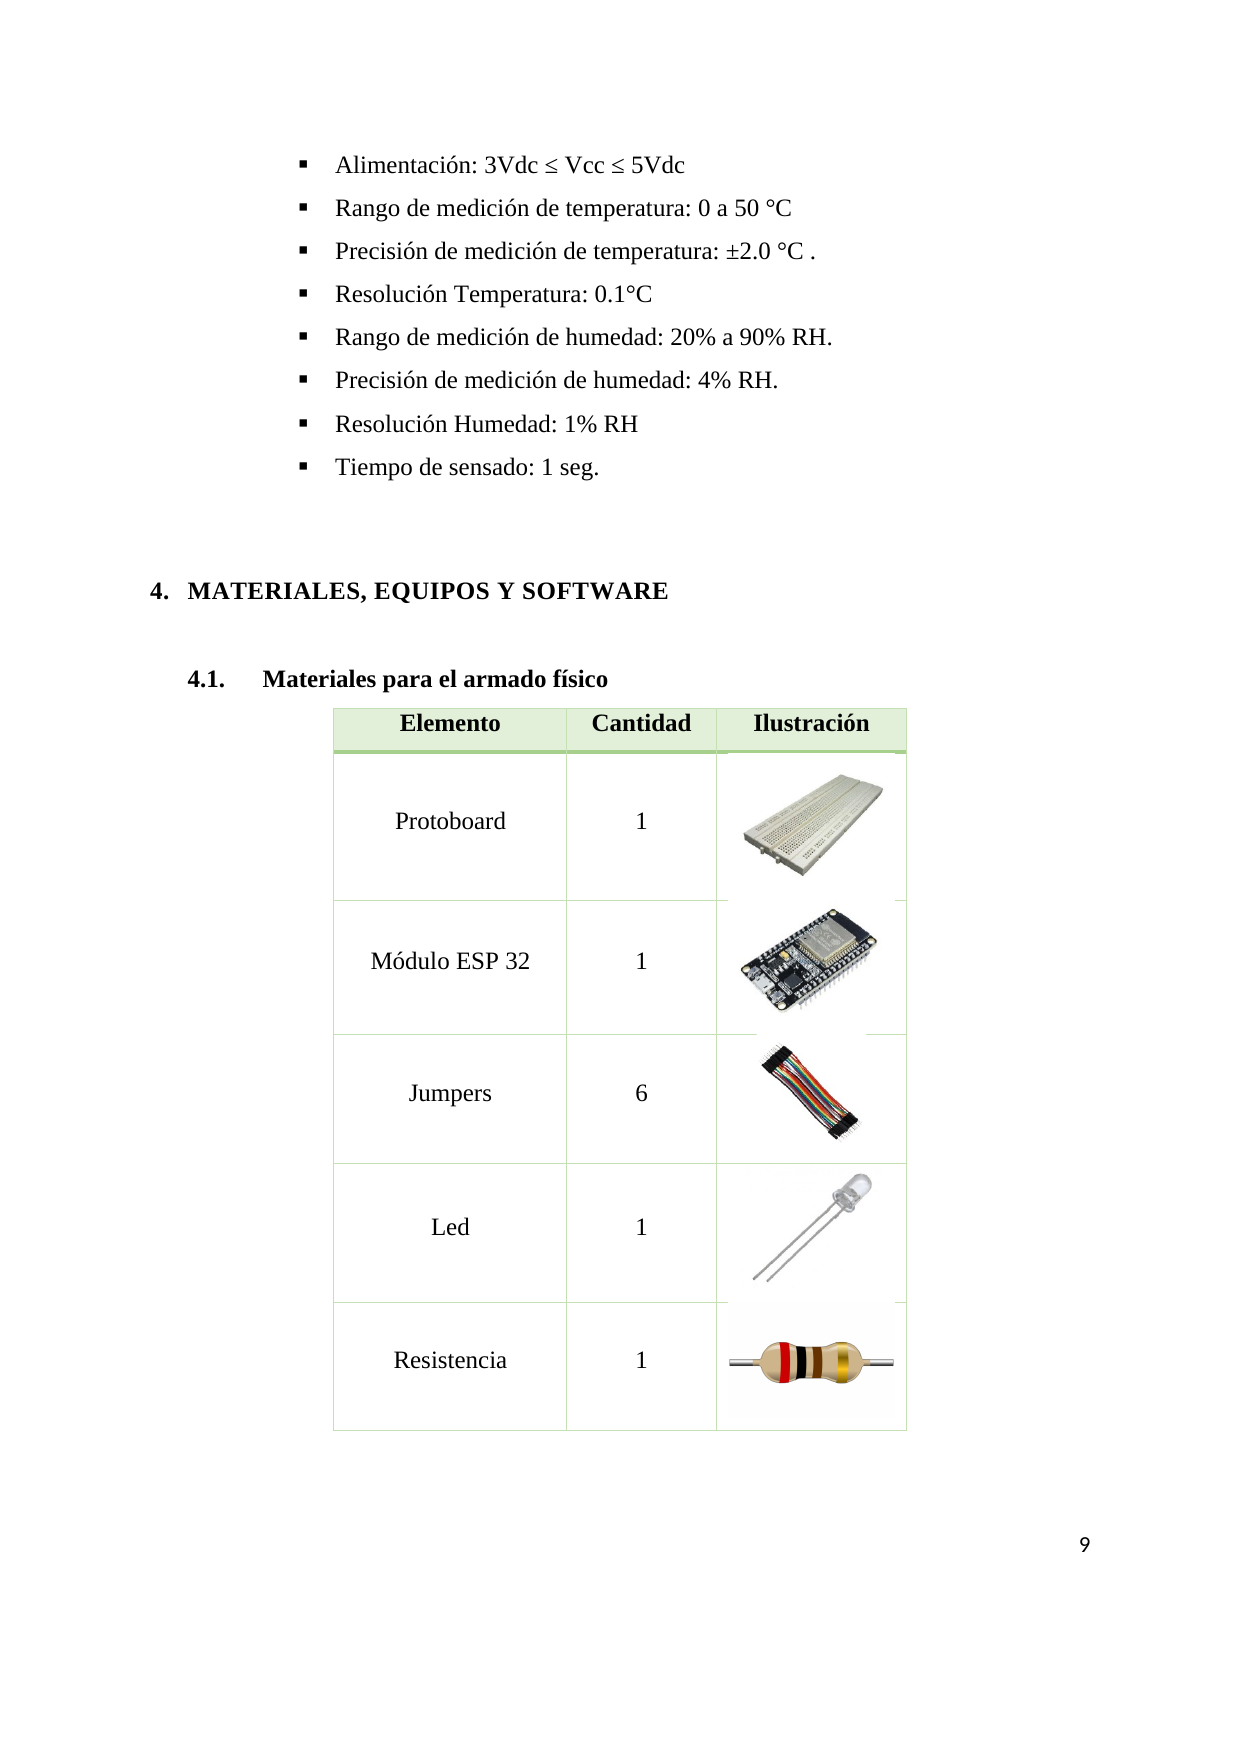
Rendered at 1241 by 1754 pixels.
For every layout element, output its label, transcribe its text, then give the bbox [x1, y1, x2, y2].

picture [756, 1034, 867, 1151]
list Resolución Humedad: 1% RH [297, 409, 1090, 437]
list Rango de medición de temperatura: 0 a 50 °C [297, 193, 1090, 222]
list Alimentación: 3Vdc ≤ Vcc ≤ 5Vdc [297, 150, 1090, 179]
table_cell [717, 754, 906, 900]
subtitle Materiales para el armado físico [187, 664, 1090, 693]
table_cell Jumpers [334, 1035, 566, 1163]
table_header Cantidad [567, 709, 716, 750]
table_cell 6 [567, 1035, 716, 1163]
table_cell 1 [567, 901, 716, 1033]
table_cell Resistencia [334, 1303, 566, 1430]
list Rango de medición de humedad: 20% a 90% RH. [297, 322, 1090, 351]
table_cell Led [334, 1164, 566, 1302]
table_cell 1 [567, 1303, 716, 1430]
table_cell [717, 1035, 906, 1163]
list Tiempo de sensado: 1 seg. [297, 452, 1090, 481]
table_cell [717, 1164, 906, 1302]
subtitle MATERIALES, EQUIPOS Y SOFTWARE [150, 576, 1090, 605]
picture [727, 753, 895, 887]
list Precisión de medición de temperatura: ±2.0 °C . [297, 236, 1090, 265]
table_cell [717, 1303, 906, 1430]
list Resolución Temperatura: 0.1°C [297, 279, 1090, 308]
table_cell 1 [567, 1164, 716, 1302]
table_header Elemento [334, 709, 566, 750]
picture [741, 1164, 882, 1289]
list Precisión de medición de humedad: 4% RH. [297, 366, 1090, 394]
table_cell Protoboard [334, 754, 566, 900]
table_cell 1 [567, 754, 716, 900]
picture [727, 900, 895, 1021]
table_cell Módulo ESP 32 [334, 901, 566, 1033]
picture [727, 1302, 895, 1417]
table_cell [717, 901, 906, 1033]
table_header Ilustración [717, 709, 906, 750]
